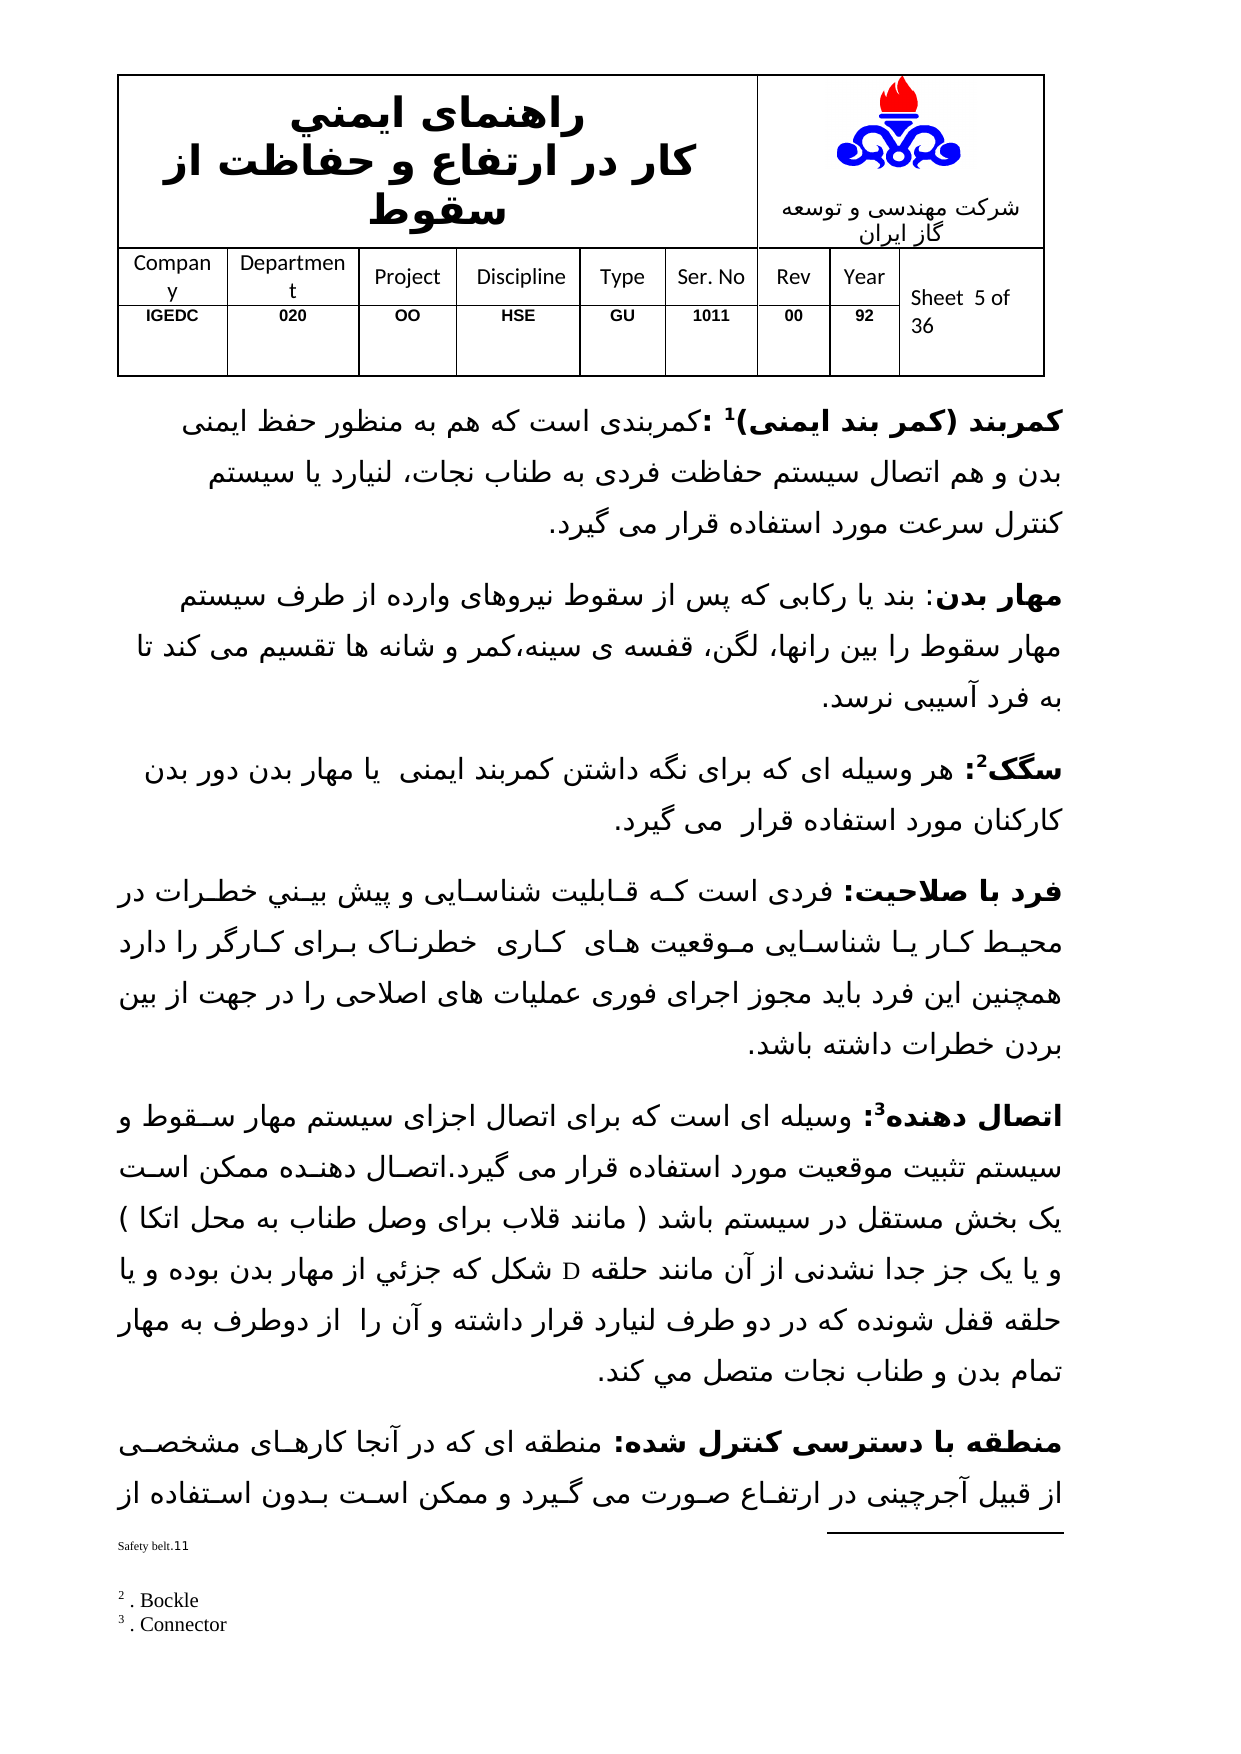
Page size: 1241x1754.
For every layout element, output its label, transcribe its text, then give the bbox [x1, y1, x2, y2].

text مهار بدن: بند یا رکابی که پس از سقوط نیروهای وارده از طرف سیستم مهار سقوط را بین رانها، لگن، قفسه ی سینه،کمر و شانه ها تقسیم می کند تا به فرد آسیبی نرسد. [133, 578, 1063, 714]
picture [824, 76, 977, 169]
text اتصال دهنده: وسیله ای است که برای اتصال اجزای سیستم مهار سقوط و سیستم تثبیت موقعیت مورد استفاده قرار می گیرد.اتصال دهنده ممکن است یک بخش مستقل در سیستم باشد ( مانند قلاب برای وصل طناب به محل اتکا ) و یا یک جز جدا نشدنی از آن مانند حلقه D شكل كه جزئي از مهار بدن بوده و يا حلقه قفل شونده كه در دو طرف لنيارد قرار داشته و آن را از دوطرف به مهار تمام بدن و طناب نجات متصل مي كند. [118, 1099, 1063, 1388]
text فرد با صلاحیت: فردی است که قابلیت شناسایی و پيش بيني خطرات در محیط کار یا شناسایی موقعیت های کاری خطرناک برای کارگر را دارد همچنین این فرد باید مجوز اجرای فوری عملیات های اصلاحی را در جهت از بین بردن خطرات داشته باشد. [118, 875, 1063, 1062]
text کمربند (کمر بند ایمنی) :کمربندی است که هم به منظور حفظ ایمنی بدن و هم اتصال سیستم حفاظت فردی به طناب نجات، لنیارد یا سیستم کنترل سرعت مورد استفاده قرار می گیرد. [133, 405, 1063, 541]
text سگک: هر وسیله ای که برای نگه داشتن کمربند ایمنی یا مهار بدن دور بدن کاركنان مورد استفاده قرار می گیرد. [133, 752, 1063, 837]
